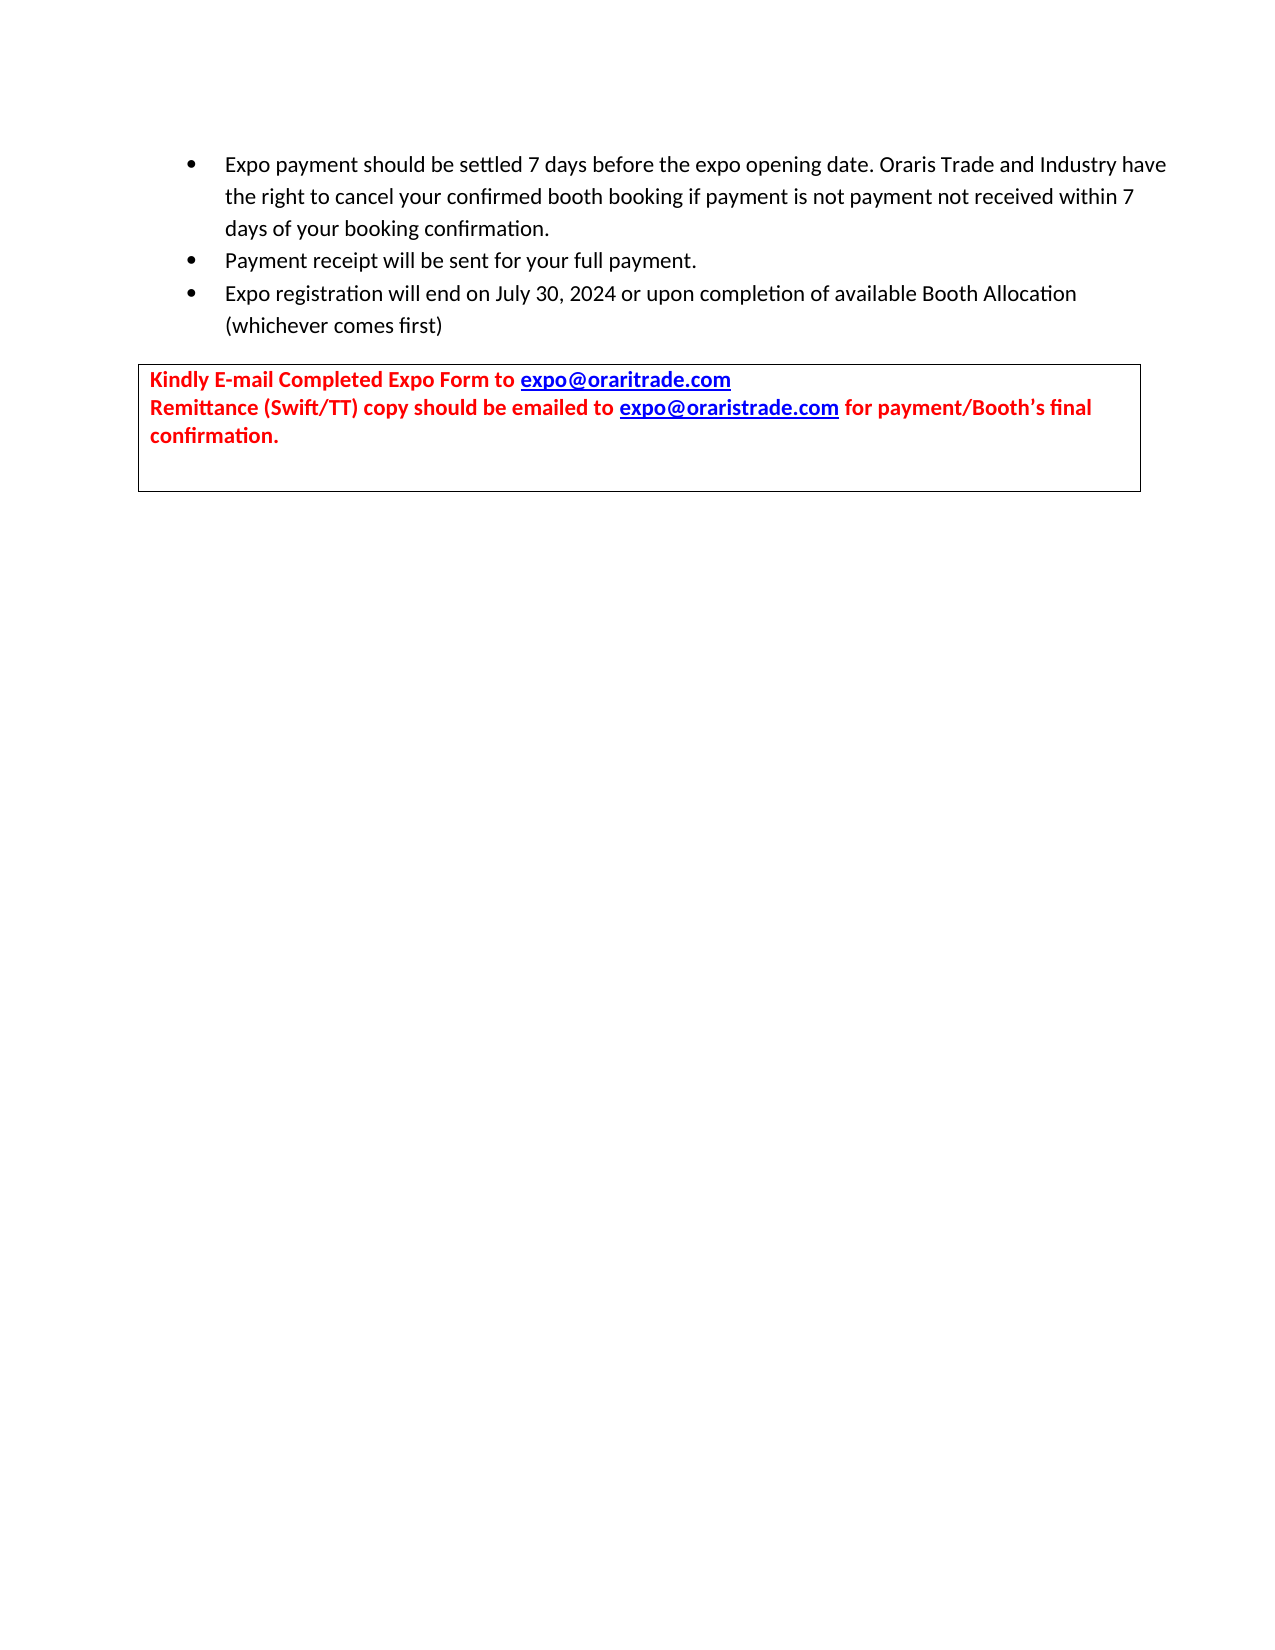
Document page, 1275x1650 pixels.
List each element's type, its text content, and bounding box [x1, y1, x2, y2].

list Expo registration will end on July 30, 2024 or upon completion of available Booth Allocation (whichever comes first) [187, 279, 1181, 339]
table_header Kindly E-mail Completed Expo Form to expo@oraritrade.com Remittance (Swift/TT) copy should be emailed to expo@oraristrade.com for payment/Booth’s final confirmation. [139, 365, 1140, 491]
list Expo payment should be settled 7 days before the expo opening date. Oraris Trade and Industry have the right to cancel your confirmed booth booking if payment is not payment not received within 7 days of your booking confirmation. [187, 150, 1181, 242]
list Payment receipt will be sent for your full payment. [187, 247, 1181, 274]
